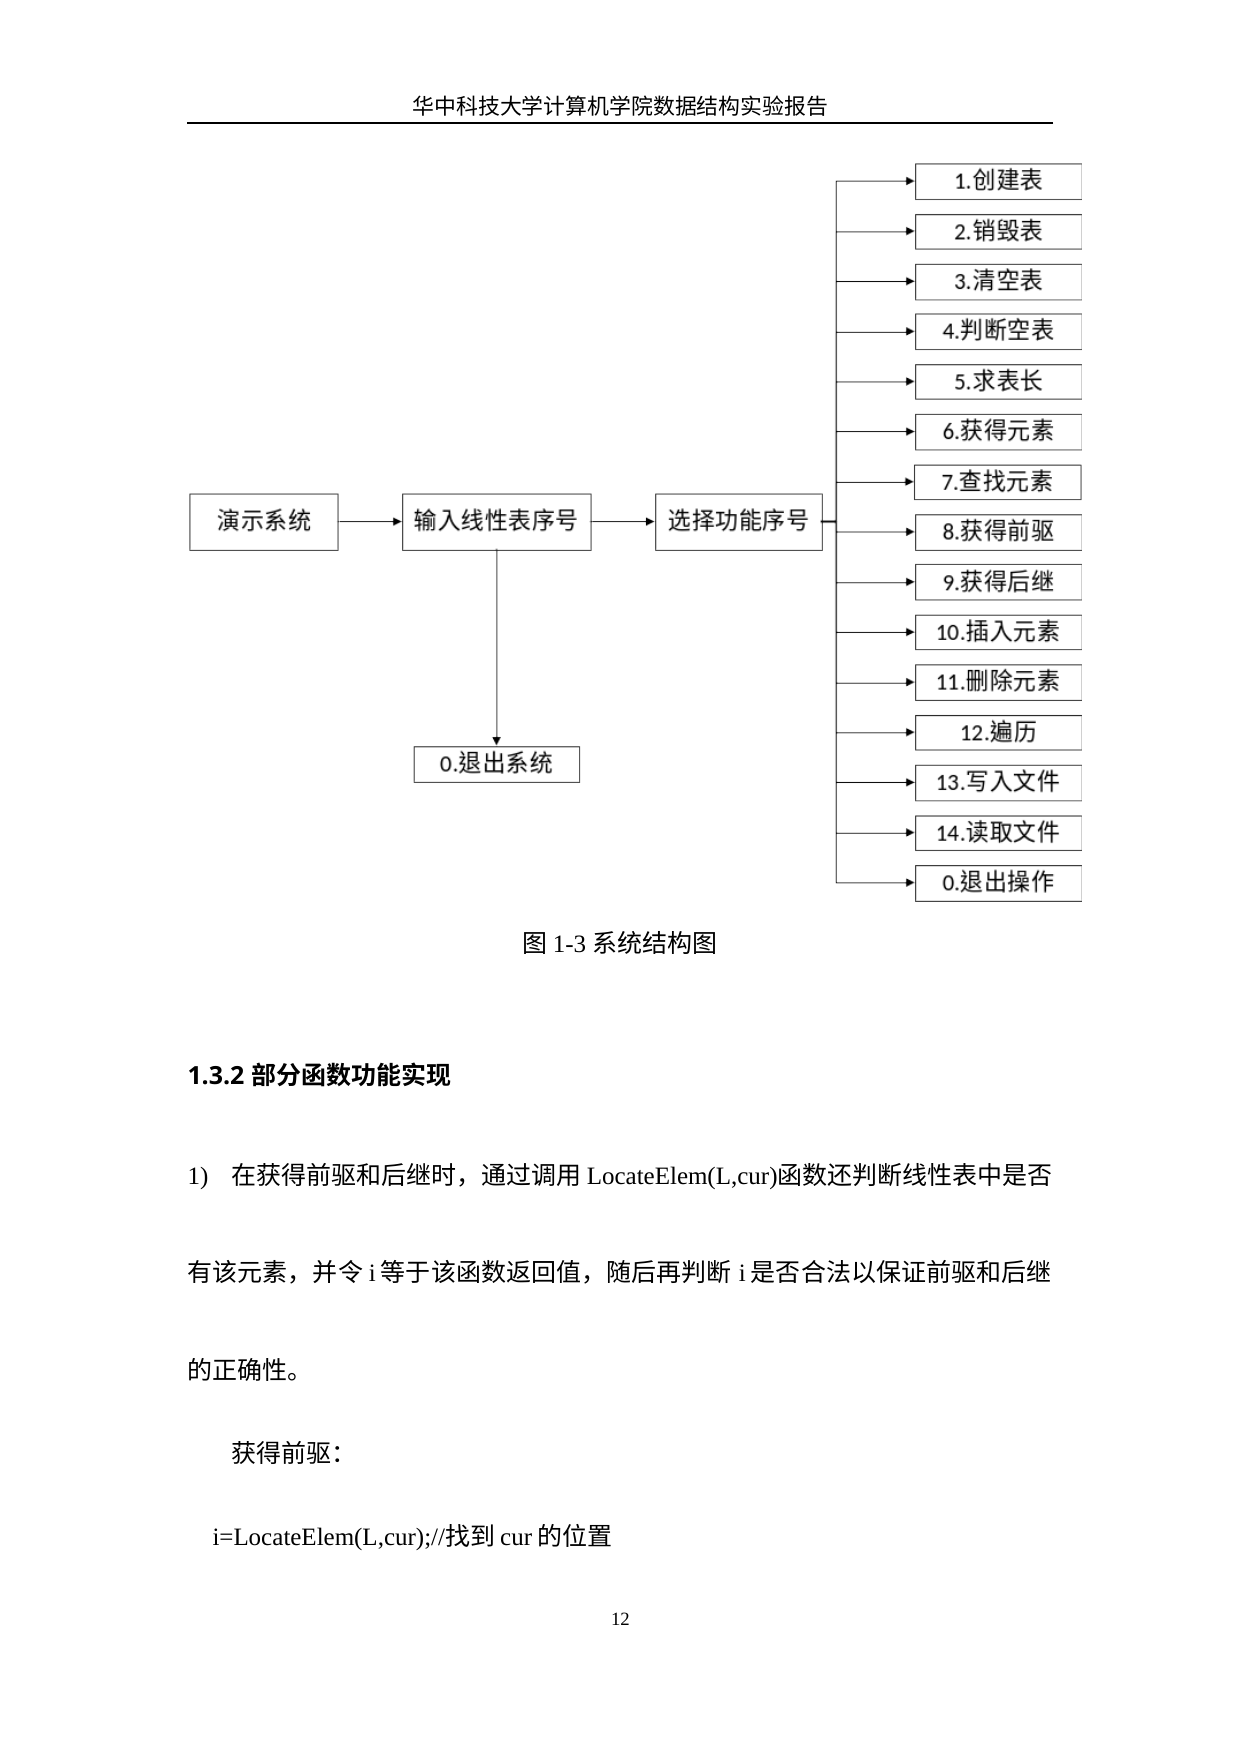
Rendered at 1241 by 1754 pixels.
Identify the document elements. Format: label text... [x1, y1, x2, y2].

text 图1-3 系统结构图 [187, 909, 1053, 974]
list 在获得前驱和后继时，通过调用LocateElem(L,cur)函数还判断线性表中是否有该元素，并令i等于该函数返回值，随后再判断i是否合法以保证前驱和后继的正确性。 [187, 1141, 1053, 1401]
text i=LocateElem(L,cur);//找到cur的位置 [187, 1502, 1053, 1567]
text 1.3.2 部分函数功能实现 [187, 1041, 1053, 1106]
list 获得前驱： [231, 1419, 1053, 1484]
